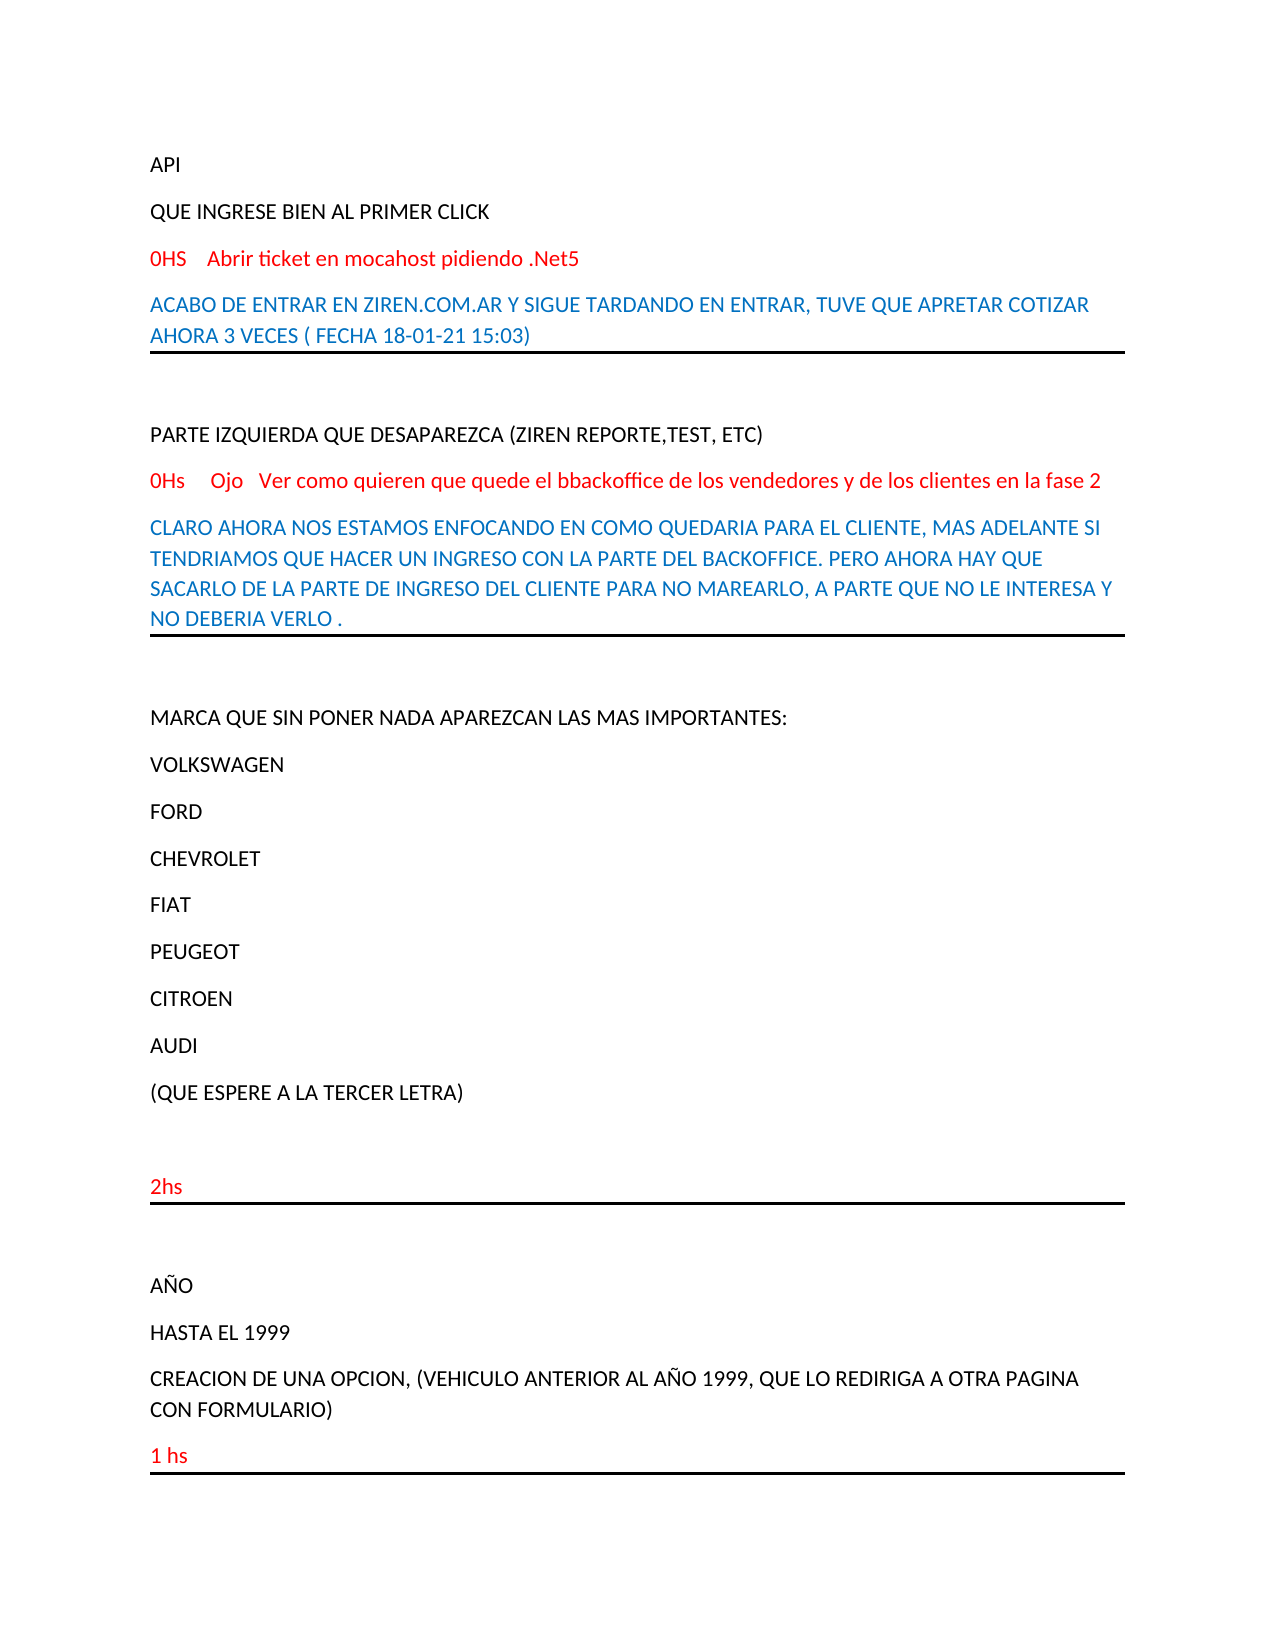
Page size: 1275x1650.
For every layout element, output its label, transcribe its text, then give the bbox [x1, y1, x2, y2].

text AÑO [150, 1271, 1125, 1299]
text CHEVROLET [150, 844, 1125, 872]
text HASTA EL 1999 [150, 1318, 1125, 1346]
text ACABO DE ENTRAR EN ZIREN.COM.AR Y SIGUE TARDANDO EN ENTRAR, TUVE QUE APRETAR COTIZAR AHORA 3 VECES ( FECHA 18-01-21 15:03) [150, 291, 1125, 351]
text FIAT [150, 891, 1125, 919]
text VOLKSWAGEN [150, 750, 1125, 778]
text 0Hs Ojo Ver como quieren que quede el bbackoffice de los vendedores y de los clientes en la fase 2 [150, 467, 1125, 495]
text 2hs [150, 1172, 1125, 1202]
text AUDI [150, 1031, 1125, 1059]
text FORD [150, 797, 1125, 825]
text API [150, 150, 1125, 178]
text PARTE IZQUIERDA QUE DESAPAREZCA (ZIREN REPORTE,TEST, ETC) [150, 420, 1125, 448]
text 0HS Abrir ticket en mocahost pidiendo .Net5 [150, 244, 1125, 272]
text PEUGEOT [150, 937, 1125, 966]
text CREACION DE UNA OPCION, (VEHICULO ANTERIOR AL AÑO 1999, QUE LO REDIRIGA A OTRA PAGINA CON FORMULARIO) [150, 1364, 1125, 1423]
text 1 hs [150, 1442, 1125, 1472]
text CLARO AHORA NOS ESTAMOS ENFOCANDO EN COMO QUEDARIA PARA EL CLIENTE, MAS ADELANTE SI TENDRIAMOS QUE HACER UN INGRESO CON LA PARTE DEL BACKOFFICE. PERO AHORA HAY QUE SACARLO DE LA PARTE DE INGRESO DEL CLIENTE PARA NO MAREARLO, A PARTE QUE NO LE INTERESA Y NO DEBERIA VERLO . [150, 513, 1125, 634]
text MARCA QUE SIN PONER NADA APAREZCAN LAS MAS IMPORTANTES: [150, 703, 1125, 731]
text QUE INGRESE BIEN AL PRIMER CLICK [150, 197, 1125, 225]
text CITROEN [150, 984, 1125, 1012]
text (QUE ESPERE A LA TERCER LETRA) [150, 1078, 1125, 1106]
